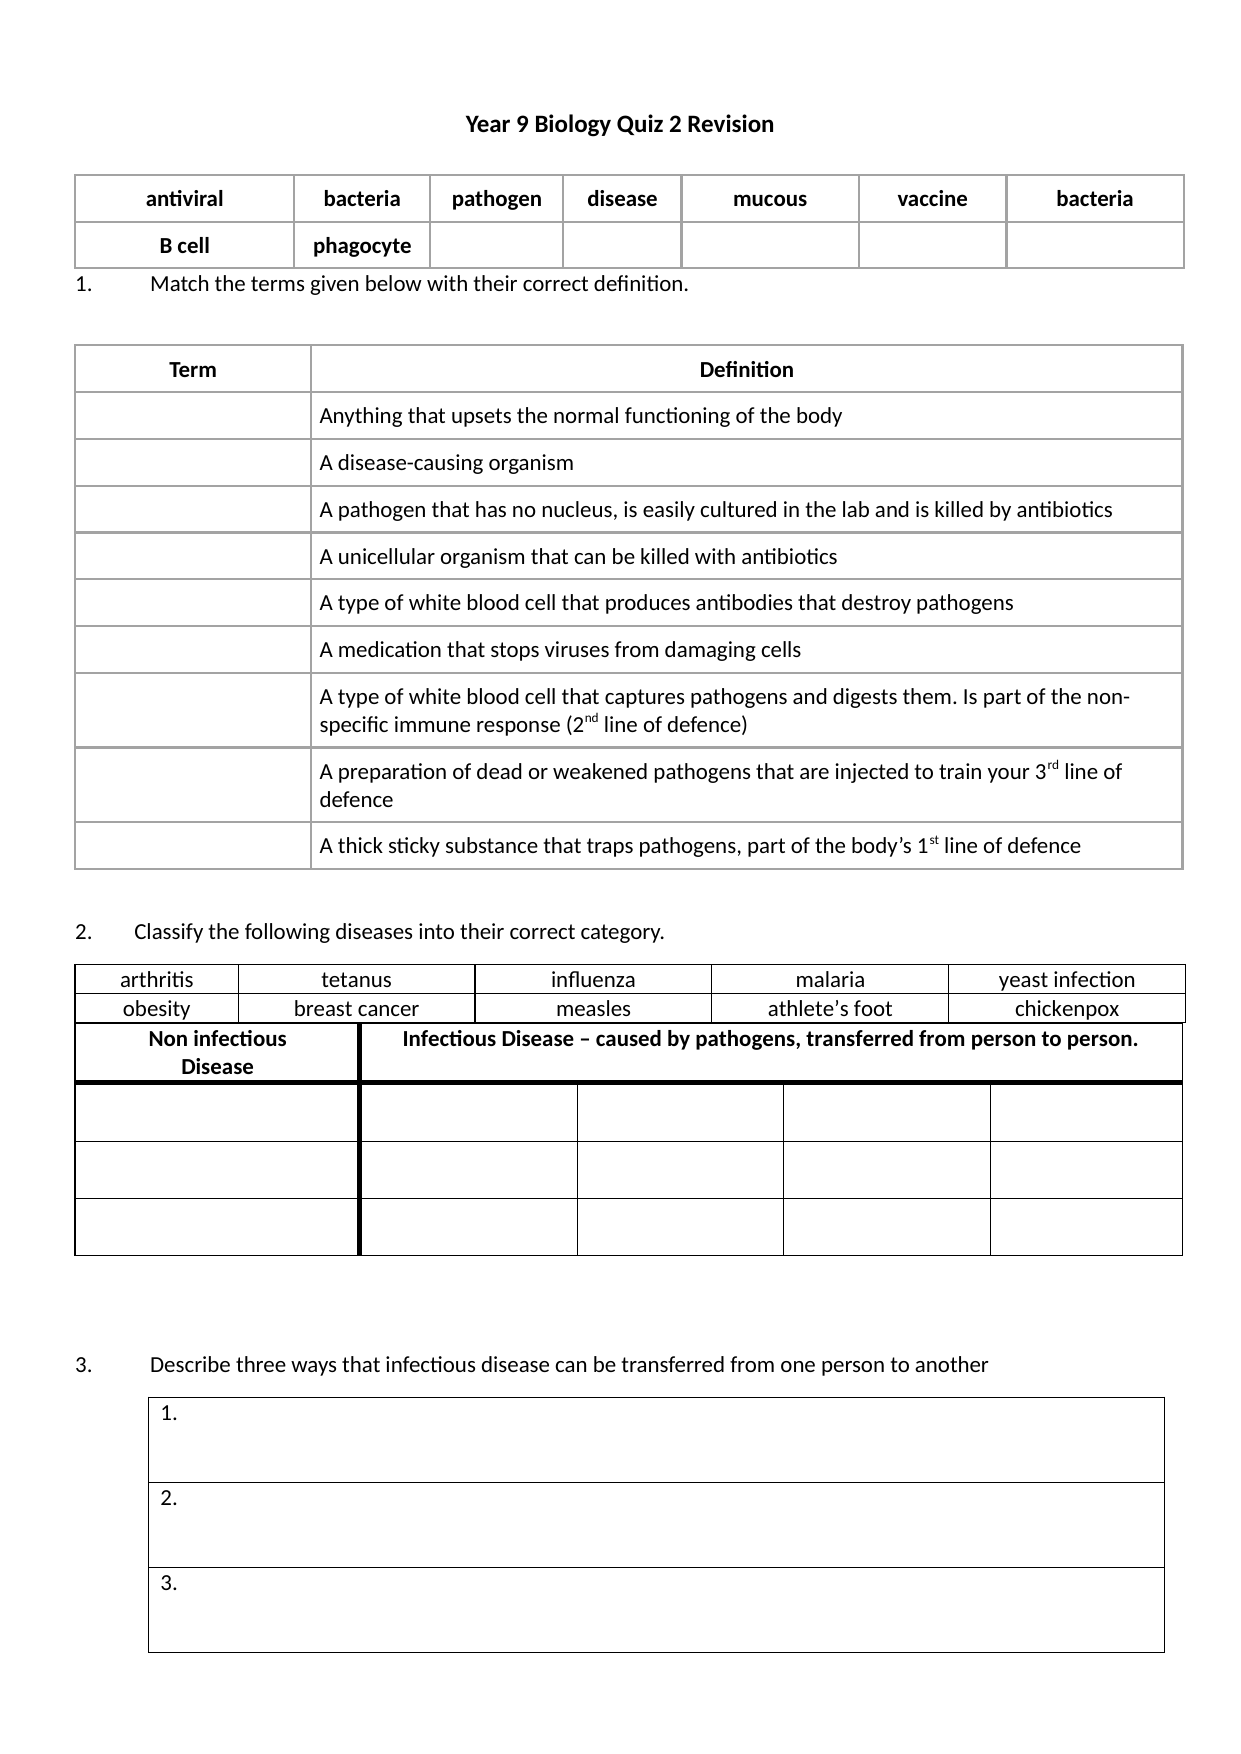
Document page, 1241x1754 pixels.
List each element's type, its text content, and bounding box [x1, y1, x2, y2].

table_header pathogen [431, 176, 562, 221]
table_cell A thick sticky substance that traps pathogens, part of the body’s 1st line of defence [312, 823, 1181, 868]
table_header malaria [712, 965, 948, 993]
table_cell [578, 1199, 783, 1255]
table_cell [76, 393, 310, 438]
table_cell [76, 1142, 357, 1198]
table_cell [991, 1199, 1182, 1255]
table_cell [784, 1142, 990, 1198]
table_cell B cell [76, 223, 293, 267]
table_cell obesity [76, 994, 238, 1022]
table_cell A unicellular organism that can be killed with antibiotics [312, 534, 1181, 578]
table_cell athlete’s foot [712, 994, 948, 1022]
table_cell [683, 223, 858, 267]
text 2. Classify the following diseases into their correct category. [75, 917, 1165, 945]
text 3. Describe three ways that infectious disease can be transferred from one person to another [75, 1350, 1165, 1378]
table_header bacteria [295, 176, 429, 221]
table_header influenza [476, 965, 711, 993]
table_cell [362, 1085, 577, 1141]
table_cell [991, 1142, 1182, 1198]
table_cell chickenpox [949, 994, 1185, 1022]
table_header yeast infection [949, 965, 1185, 993]
table_cell Anything that upsets the normal functioning of the body [312, 393, 1181, 438]
table_cell A type of white blood cell that captures pathogens and digests them. Is part of the non-specific immune response (2nd line of defence) [312, 674, 1181, 746]
table_header vaccine [860, 176, 1005, 221]
table_cell breast cancer [239, 994, 474, 1022]
table_cell [784, 1199, 990, 1255]
table_cell A disease-causing organism [312, 440, 1181, 484]
table_cell [76, 1085, 357, 1141]
table_header tetanus [239, 965, 474, 993]
table_cell [578, 1142, 783, 1198]
table_cell [76, 580, 310, 625]
table_cell A type of white blood cell that produces antibodies that destroy pathogens [312, 580, 1181, 625]
list Year 9 Biology Quiz 2 Revision [75, 108, 1165, 138]
table_cell [76, 440, 310, 484]
table_cell [76, 487, 310, 531]
table_header bacteria [1008, 176, 1183, 221]
table_cell [362, 1142, 577, 1198]
table_cell [431, 223, 562, 267]
table_header Definition [312, 346, 1181, 391]
table_cell [991, 1085, 1182, 1141]
table_cell A pathogen that has no nucleus, is easily cultured in the lab and is killed by antibiotics [312, 487, 1181, 531]
table_header Non infectious Disease [76, 1024, 357, 1080]
table_cell [76, 749, 310, 821]
table_cell [860, 223, 1005, 267]
table_cell A preparation of dead or weakened pathogens that are injected to train your 3rd line of defence [312, 749, 1181, 821]
table_header Infectious Disease – caused by pathogens, transferred from person to person. [362, 1024, 1182, 1080]
table_cell A medication that stops viruses from damaging cells [312, 627, 1181, 672]
table_cell [362, 1199, 577, 1255]
table_cell [76, 534, 310, 578]
table_header disease [564, 176, 680, 221]
table_cell 3. [149, 1568, 1164, 1652]
list 1. Match the terms given below with their correct definition. [75, 269, 1165, 297]
table_header antiviral [76, 176, 293, 221]
table_cell [578, 1085, 783, 1141]
table_cell 2. [149, 1483, 1164, 1567]
table_header Term [76, 346, 310, 391]
table_cell phagocyte [295, 223, 429, 267]
table_cell measles [476, 994, 711, 1022]
table_cell [76, 1199, 357, 1255]
table_header 1. [149, 1398, 1164, 1482]
table_cell [76, 823, 310, 868]
table_header mucous [683, 176, 858, 221]
table_cell [76, 674, 310, 746]
table_cell [1008, 223, 1183, 267]
table_header arthritis [76, 965, 238, 993]
table_cell [784, 1085, 990, 1141]
table_cell [564, 223, 680, 267]
table_cell [76, 627, 310, 672]
